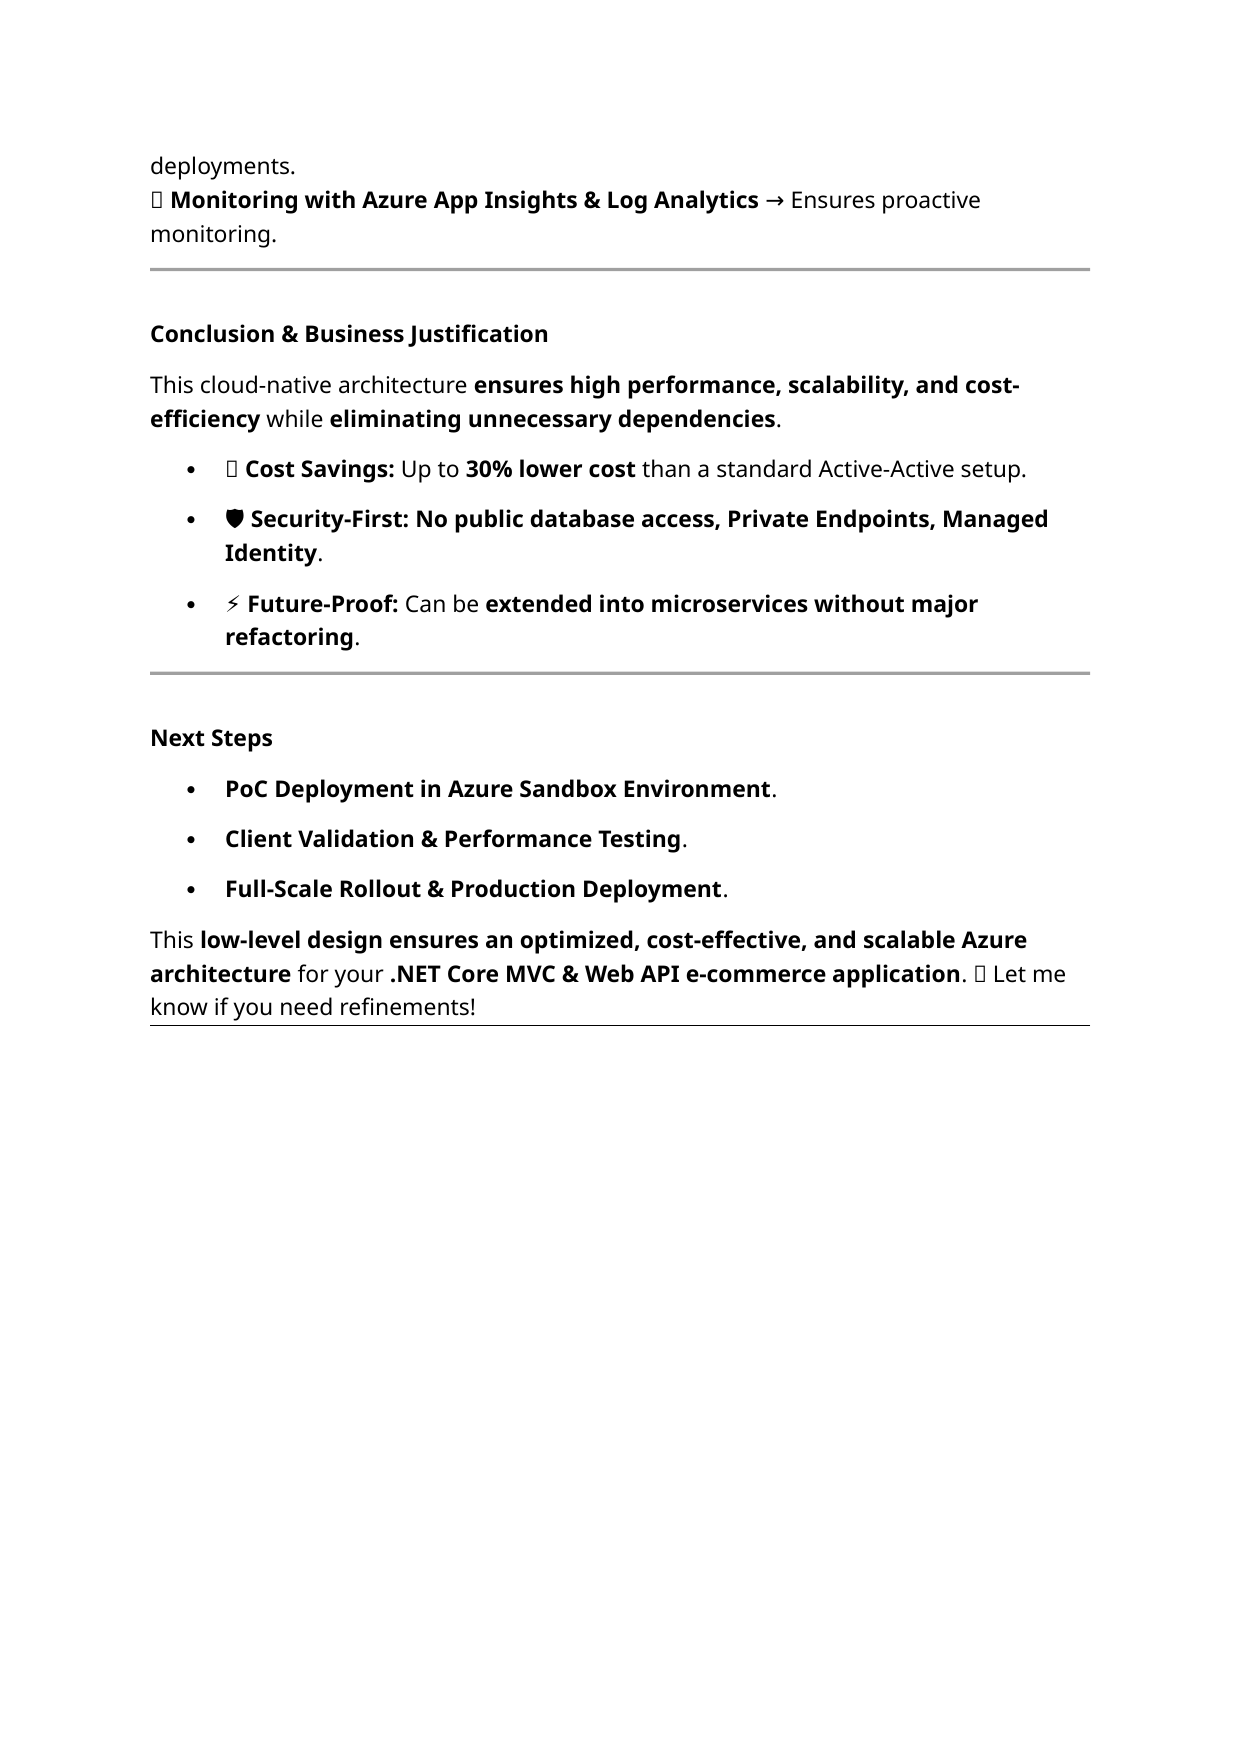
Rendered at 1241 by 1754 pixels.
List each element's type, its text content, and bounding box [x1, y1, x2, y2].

list 🛡 Security-First: No public database access, Private Endpoints, Managed Identity. [187, 503, 1090, 568]
text This cloud-native architecture ensures high performance, scalability, and cost-efficiency while eliminating unnecessary dependencies. [150, 369, 1090, 434]
text Conclusion & Business Justification [150, 318, 1090, 349]
list Full-Scale Rollout & Production Deployment. [187, 873, 1090, 904]
list ⚡ Future-Proof: Can be extended into microservices without major refactoring. [187, 587, 1090, 652]
list PoC Deployment in Azure Sandbox Environment. [187, 772, 1090, 804]
list Client Validation & Performance Testing. [187, 823, 1090, 854]
text This low-level design ensures an optimized, cost-effective, and scalable Azure architecture for your .NET Core MVC & Web API e-commerce application. 🚀 Let me know if you need refinements! [150, 924, 1090, 1025]
text Next Steps [150, 722, 1090, 753]
list 🚀 Cost Savings: Up to 30% lower cost than a standard Active-Active setup. [187, 453, 1090, 484]
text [150, 150, 1090, 249]
